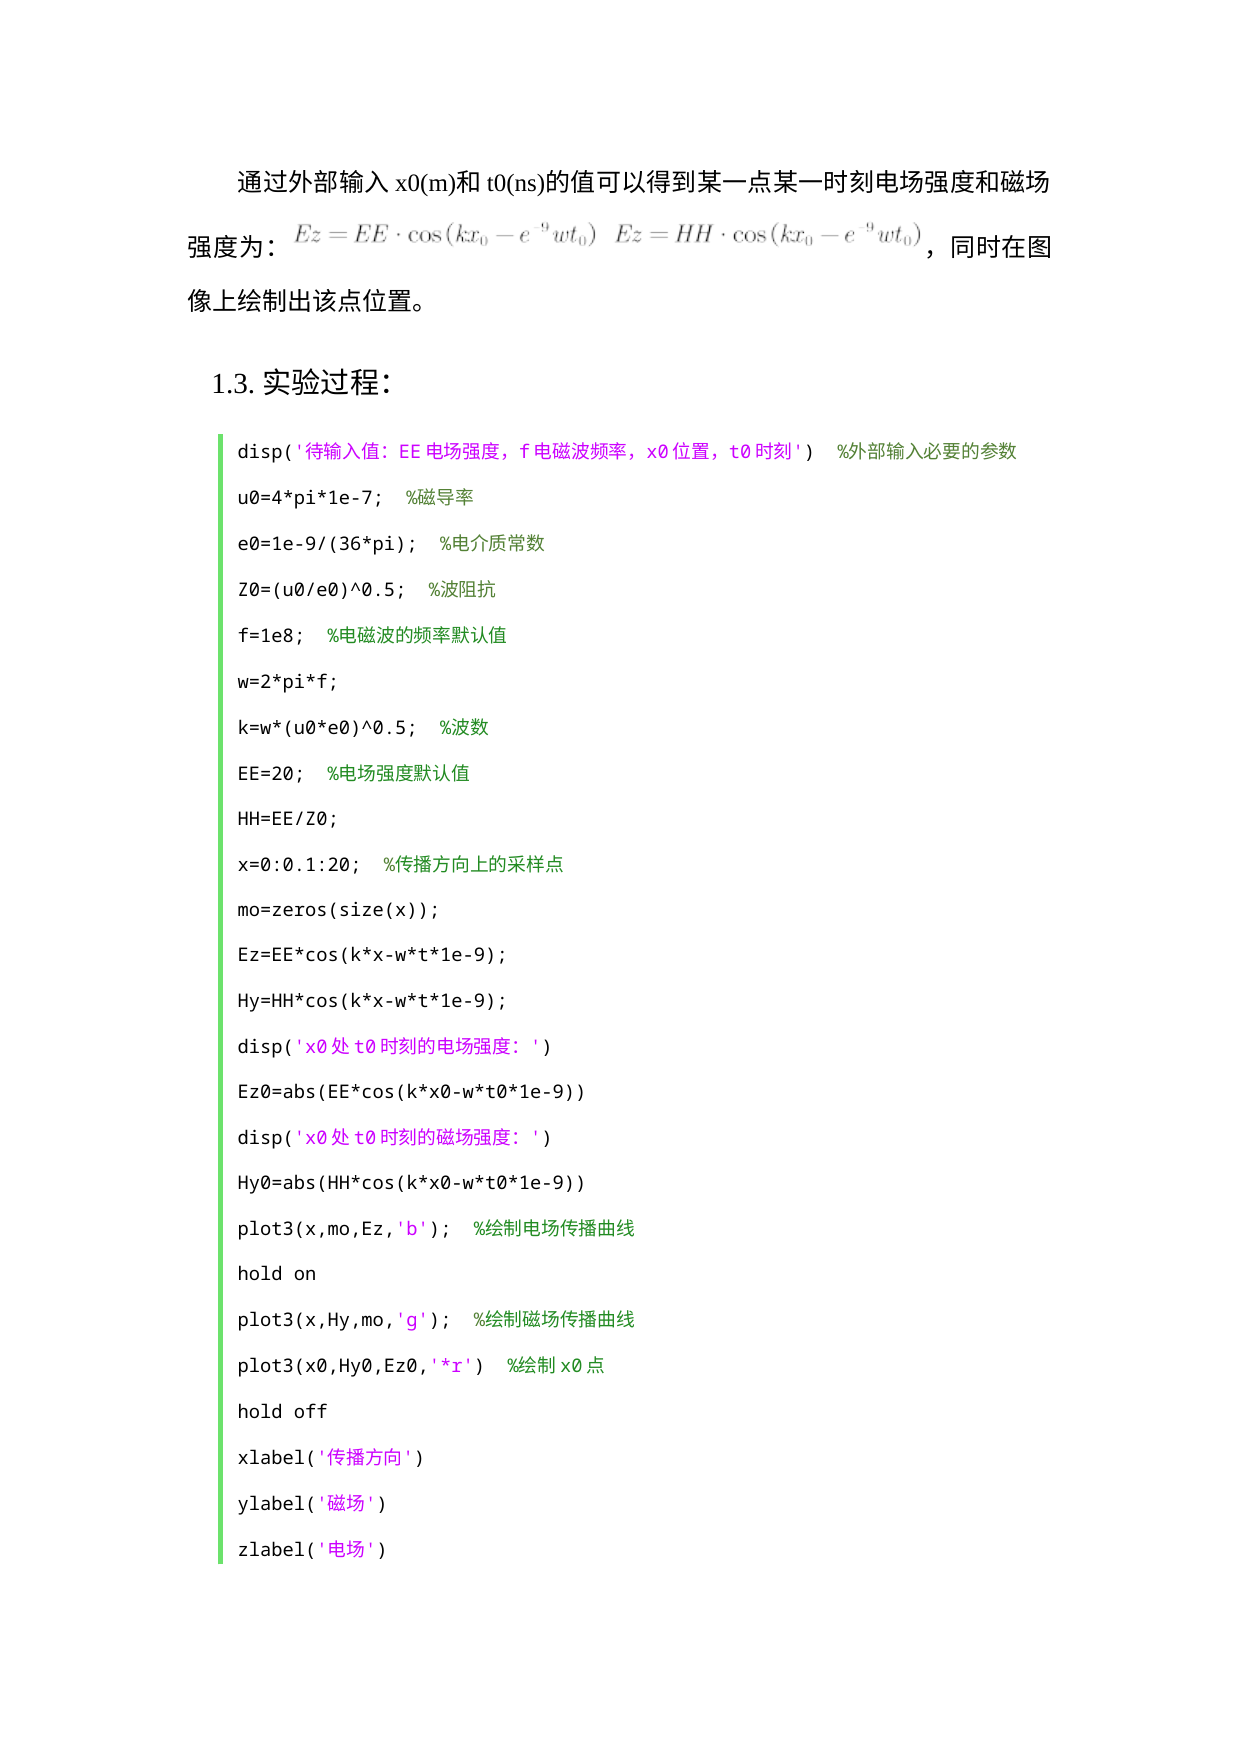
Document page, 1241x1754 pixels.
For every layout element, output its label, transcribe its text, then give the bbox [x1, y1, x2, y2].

text k=w*(u0*e0)^0.5; %波数 [223, 710, 1053, 742]
text x=0:0.1:20; %传播方向上的采样点 [223, 847, 1053, 879]
text Z0=(u0/e0)^0.5; %波阻抗 [223, 572, 1053, 605]
text disp('待输入值：EE电场强度，f电磁波频率，x0位置，t0时刻') %外部输入必要的参数 [223, 434, 1053, 467]
text Hy=HH*cos(k*x-w*t*1e-9); [223, 983, 1053, 1016]
subtitle 实验过程： [211, 348, 1053, 413]
text 通过外部输入x0(m)和t0(ns)的值可以得到某一点某一时刻电场强度和磁场强度为： ，同时在图像上绘制出该点位置。 [187, 162, 1053, 318]
text Ez0=abs(EE*cos(k*x0-w*t0*1e-9)) [223, 1075, 1053, 1107]
text xlabel('传播方向') [223, 1440, 1053, 1472]
text plot3(x0,Hy0,Ez0,'*r') %绘制x0点 [223, 1348, 1053, 1381]
text Ez=EE*cos(k*x-w*t*1e-9); [223, 938, 1053, 971]
text plot3(x,Hy,mo,'g'); %绘制磁场传播曲线 [223, 1302, 1053, 1335]
text zlabel('电场') [223, 1532, 1053, 1564]
text f=1e8; %电磁波的频率默认值 [223, 618, 1053, 651]
text plot3(x,mo,Ez,'b'); %绘制电场传播曲线 [223, 1211, 1053, 1244]
text hold off [223, 1394, 1053, 1427]
text disp('x0处t0时刻的磁场强度：') [223, 1120, 1053, 1152]
text w=2*pi*f; [223, 664, 1053, 697]
text hold on [223, 1257, 1053, 1290]
text e0=1e-9/(36*pi); %电介质常数 [223, 526, 1053, 559]
text ylabel('磁场') [223, 1486, 1053, 1518]
text Hy0=abs(HH*cos(k*x0-w*t0*1e-9)) [223, 1166, 1053, 1198]
text EE=20; %电场强度默认值 [223, 756, 1053, 788]
text mo=zeros(size(x)); [223, 893, 1053, 926]
text u0=4*pi*1e-7; %磁导率 [223, 480, 1053, 513]
text HH=EE/Z0; [223, 802, 1053, 834]
text disp('x0处t0时刻的电场强度：') [223, 1029, 1053, 1061]
